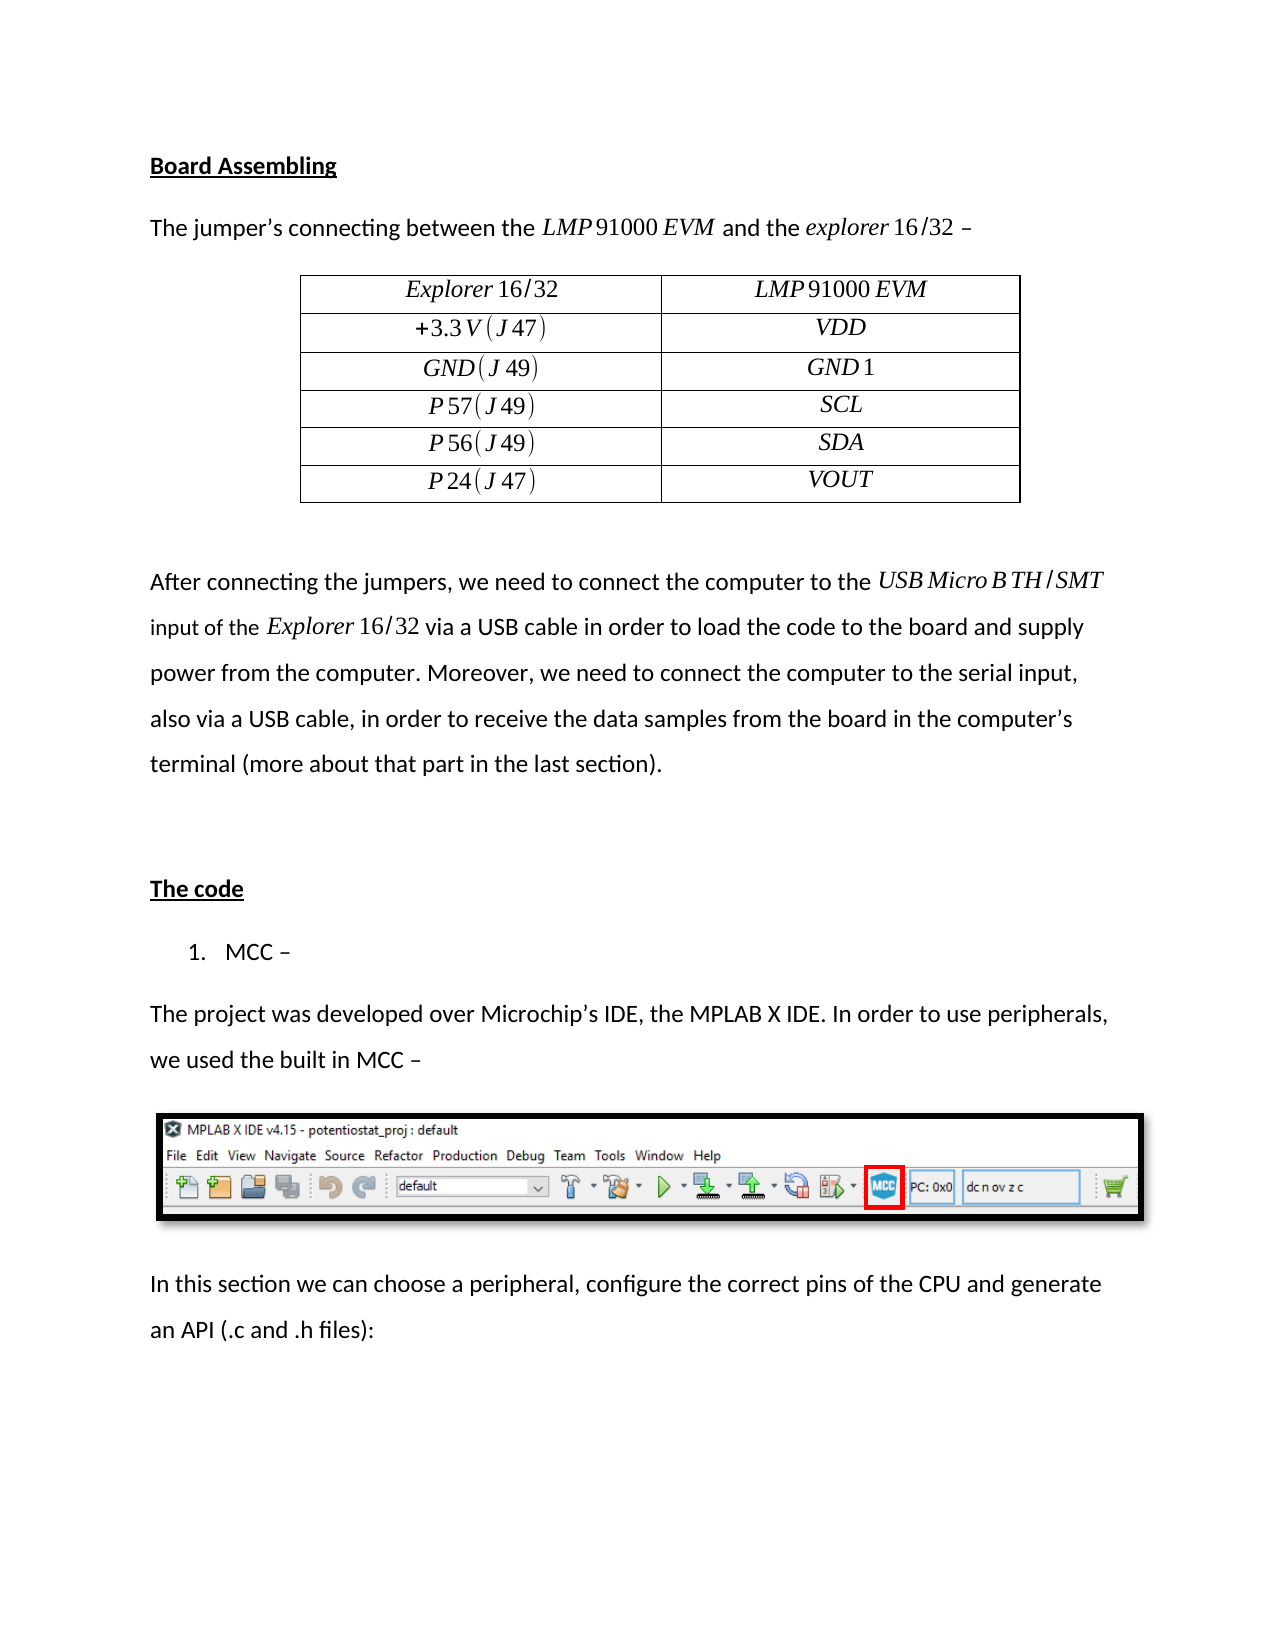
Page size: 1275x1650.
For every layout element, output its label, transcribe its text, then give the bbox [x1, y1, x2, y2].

table_cell [301, 314, 661, 352]
table_cell [301, 353, 661, 389]
text The project was developed over Microchip’s IDE, the MPLAB X IDE. In order to use peripherals, we used the built in MCC – [150, 998, 1125, 1074]
table_cell [662, 353, 1019, 389]
table_cell [662, 314, 1019, 352]
table_cell [301, 428, 661, 465]
table_cell [662, 428, 1019, 465]
text After connecting the jumpers, we need to connect the computer to the input of the via a USB cable in order to load the code to the board and supply power from the computer. Moreover, we need to connect the computer to the serial input, also via a USB cable, in order to receive the data samples from the board in the computer’s terminal (more about that part in the last section). [150, 566, 1125, 779]
table_cell [301, 466, 661, 502]
list MCC – [187, 936, 1125, 966]
table_header [662, 276, 1019, 312]
text In this section we can choose a peripheral, configure the correct pins of the CPU and generate an API (.c and .h files): [150, 1268, 1125, 1344]
table_cell [301, 391, 661, 427]
table_cell [662, 391, 1019, 427]
table_header [301, 276, 661, 312]
text The jumper’s connecting between the and the – [150, 212, 1125, 243]
table_cell [662, 466, 1019, 502]
text The code [150, 873, 1125, 904]
picture [163, 1119, 1138, 1214]
text Board Assembling [150, 150, 1125, 181]
